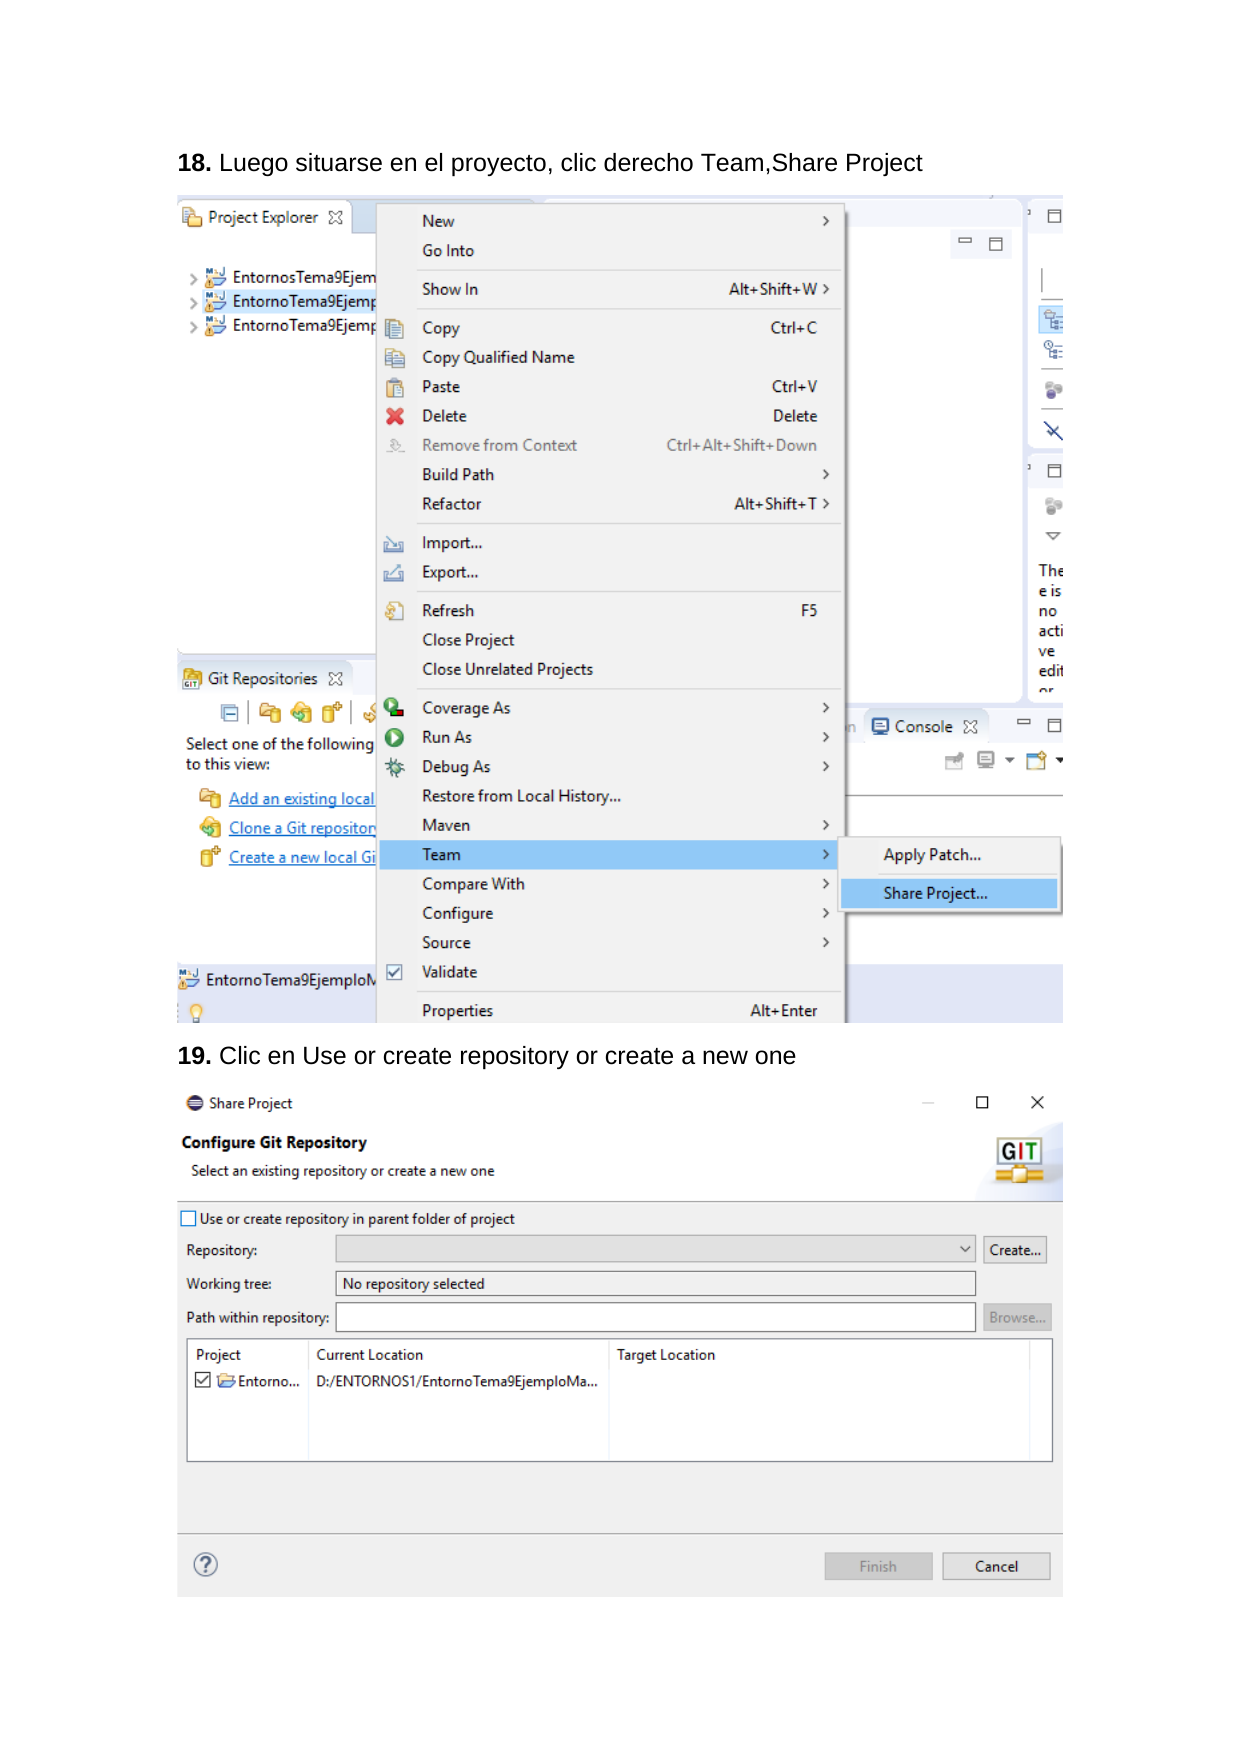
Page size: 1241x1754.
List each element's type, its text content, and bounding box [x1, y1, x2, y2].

picture [177, 1089, 1063, 1597]
text 19. Clic en Use or create repository or create a new one [177, 1041, 1063, 1070]
picture [177, 195, 1063, 1023]
text 18. Luego situarse en el proyecto, clic derecho Team,Share Project [177, 148, 1063, 176]
